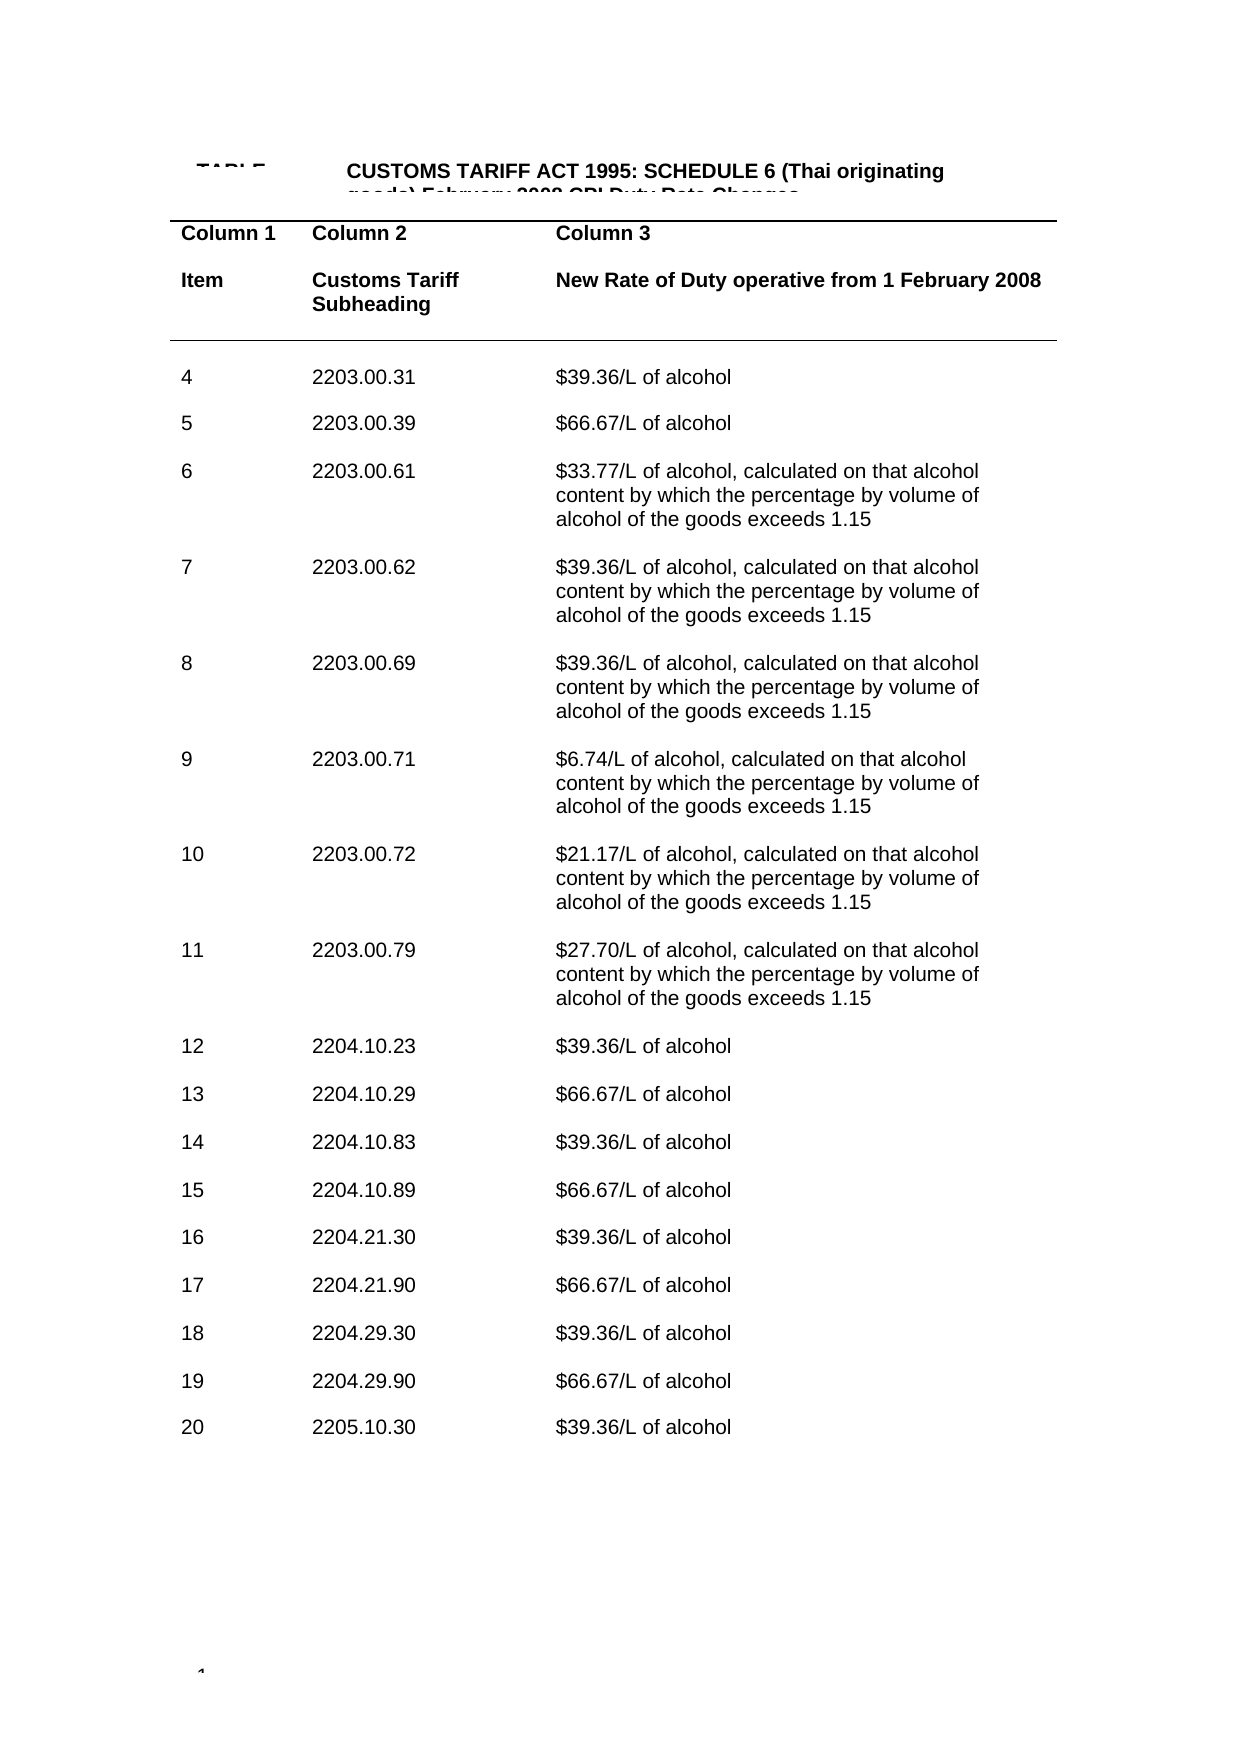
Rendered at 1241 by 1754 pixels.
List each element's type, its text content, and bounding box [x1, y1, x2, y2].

table_cell 2204.10.29 [294, 1070, 507, 1118]
table_cell Item [170, 256, 294, 339]
table_cell 20 [170, 1405, 294, 1441]
table_cell 6 [170, 447, 294, 543]
table_header Column 3 [508, 222, 1057, 256]
table_cell 2203.00.31 [294, 341, 507, 399]
table_cell 5 [170, 400, 294, 447]
table_cell $39.36/L of alcohol [508, 1405, 1057, 1441]
table_cell 4 [170, 341, 294, 399]
table_cell 2203.00.71 [294, 735, 507, 831]
table_cell $39.36/L of alcohol, calculated on that alcohol content by which the percentage by volume of alcohol of the goods exceeds 1.15 [508, 639, 1057, 735]
table_cell 2203.00.61 [294, 447, 507, 543]
table_cell $66.67/L of alcohol [508, 1262, 1057, 1309]
table_cell 18 [170, 1310, 294, 1357]
table_cell 2205.10.30 [294, 1405, 507, 1441]
table_cell 10 [170, 831, 294, 926]
table_cell $39.36/L of alcohol, calculated on that alcohol content by which the percentage by volume of alcohol of the goods exceeds 1.15 [508, 543, 1057, 639]
table_cell 12 [170, 1022, 294, 1070]
table_cell $39.36/L of alcohol [508, 341, 1057, 399]
table_cell $21.17/L of alcohol, calculated on that alcohol content by which the percentage by volume of alcohol of the goods exceeds 1.15 [508, 831, 1057, 926]
table_cell 2204.21.90 [294, 1262, 507, 1309]
table_cell 2203.00.69 [294, 639, 507, 735]
table_cell New Rate of Duty operative from 1 February 2008 [508, 256, 1057, 339]
table_cell 7 [170, 543, 294, 639]
table_cell $66.67/L of alcohol [508, 1070, 1057, 1118]
table_cell Customs Tariff Subheading [294, 256, 507, 339]
table_cell 11 [170, 926, 294, 1022]
table_cell 19 [170, 1357, 294, 1405]
table_cell 16 [170, 1214, 294, 1262]
table_cell $66.67/L of alcohol [508, 400, 1057, 447]
table_cell $39.36/L of alcohol [508, 1118, 1057, 1166]
table_cell 2204.10.83 [294, 1118, 507, 1166]
table_cell 2203.00.79 [294, 926, 507, 1022]
table_cell 2204.21.30 [294, 1214, 507, 1262]
table_header Column 2 [294, 222, 507, 256]
table_cell $66.67/L of alcohol [508, 1357, 1057, 1405]
table_cell $66.67/L of alcohol [508, 1166, 1057, 1214]
table_cell 14 [170, 1118, 294, 1166]
table_cell $33.77/L of alcohol, calculated on that alcohol content by which the percentage by volume of alcohol of the goods exceeds 1.15 [508, 447, 1057, 543]
table_cell 15 [170, 1166, 294, 1214]
table_cell 2204.29.30 [294, 1310, 507, 1357]
table_cell 13 [170, 1070, 294, 1118]
table_cell $39.36/L of alcohol [508, 1310, 1057, 1357]
table_cell 2203.00.62 [294, 543, 507, 639]
table_cell 2204.10.89 [294, 1166, 507, 1214]
table_cell $39.36/L of alcohol [508, 1214, 1057, 1262]
table_cell 2203.00.39 [294, 400, 507, 447]
table_cell $39.36/L of alcohol [508, 1022, 1057, 1070]
table_cell 2204.10.23 [294, 1022, 507, 1070]
table_cell 17 [170, 1262, 294, 1309]
table_cell 9 [170, 735, 294, 831]
table_cell 2204.29.90 [294, 1357, 507, 1405]
table_cell 2203.00.72 [294, 831, 507, 926]
table_cell $27.70/L of alcohol, calculated on that alcohol content by which the percentage by volume of alcohol of the goods exceeds 1.15 [508, 926, 1057, 1022]
table_header Column 1 [170, 222, 294, 256]
table_cell $6.74/L of alcohol, calculated on that alcohol content by which the percentage by volume of alcohol of the goods exceeds 1.15 [508, 735, 1057, 831]
table_cell 8 [170, 639, 294, 735]
